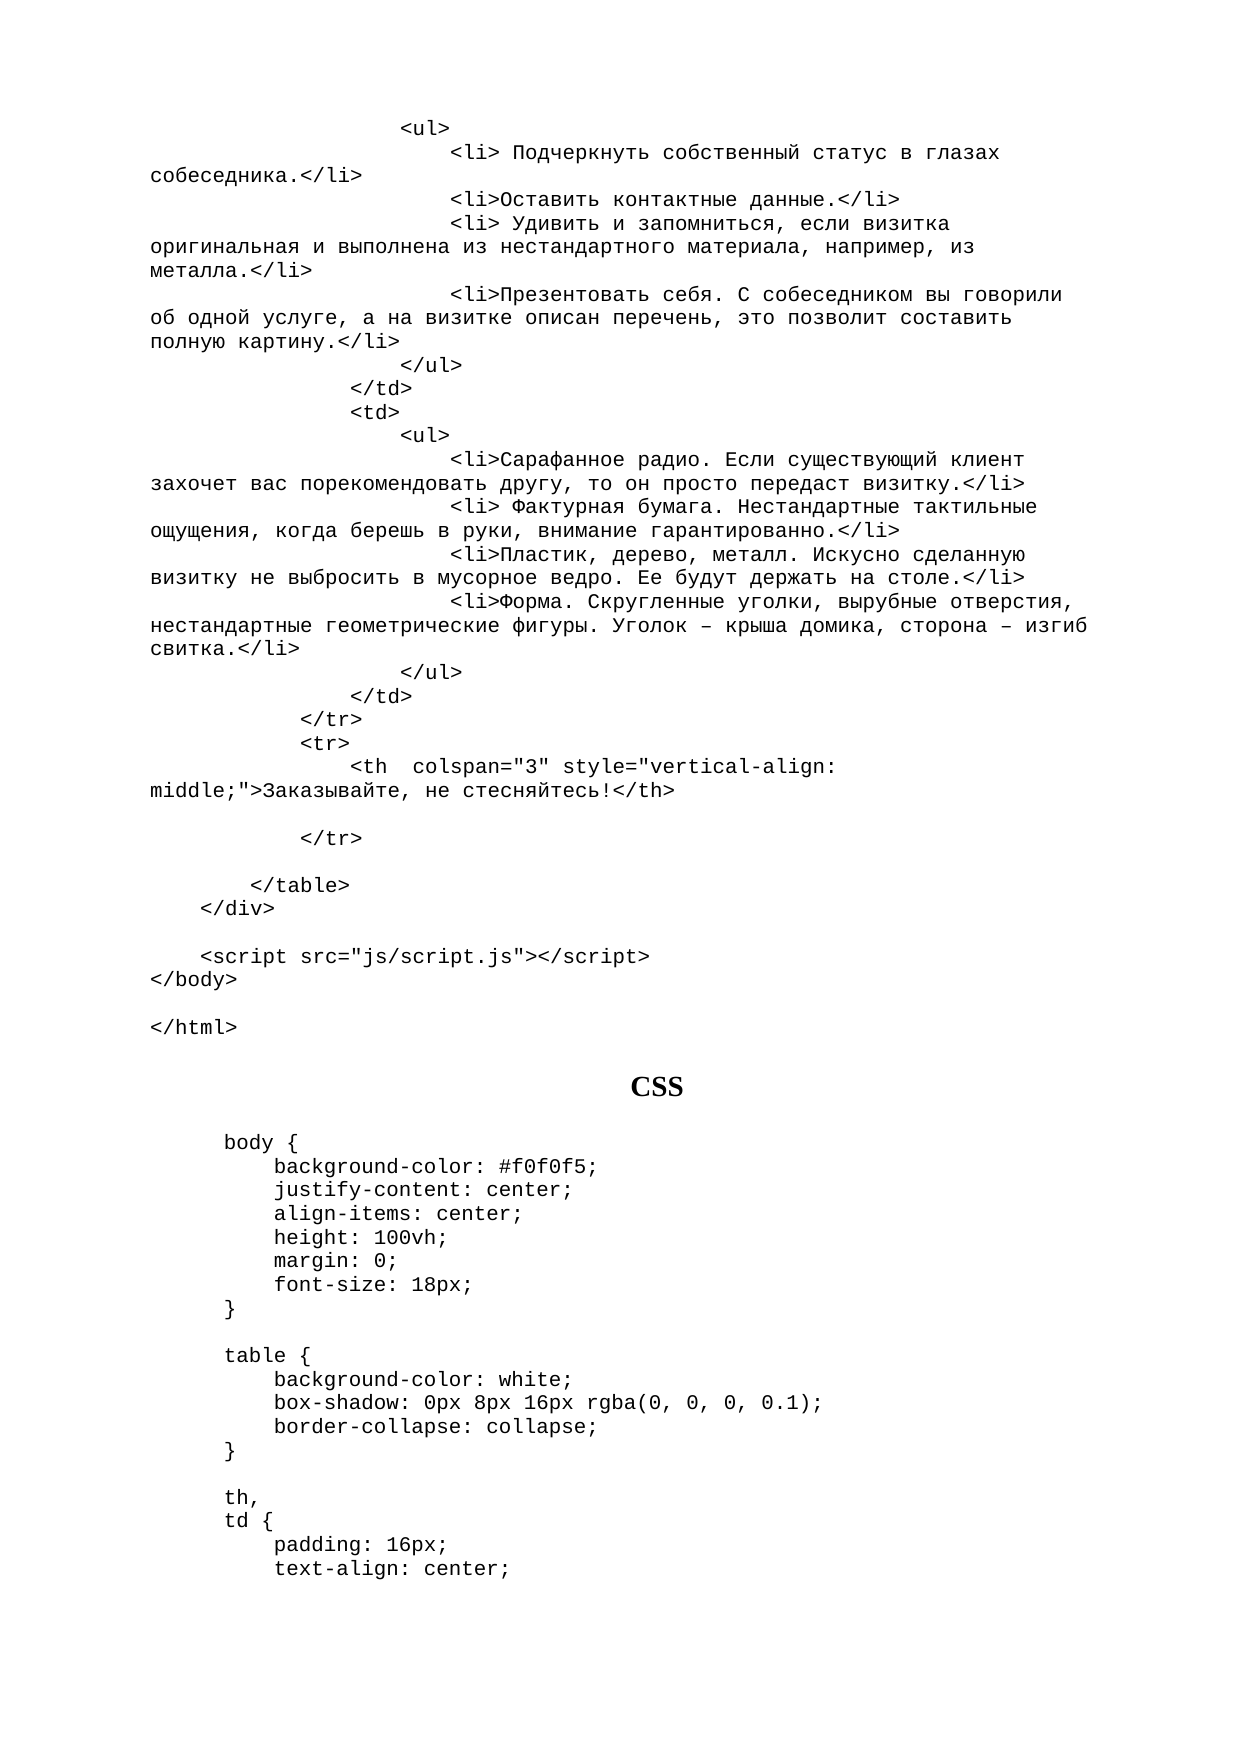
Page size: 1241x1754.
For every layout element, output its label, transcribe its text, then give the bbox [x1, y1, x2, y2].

text td { [150, 1511, 1090, 1534]
text <ul> [150, 118, 1090, 142]
text background-color: white; [150, 1369, 1090, 1392]
text box-shadow: 0px 8px 16px rgba(0, 0, 0, 0.1); [150, 1392, 1090, 1416]
text </tr> [150, 827, 1090, 851]
text <ul> [150, 426, 1090, 449]
text </body> [150, 969, 1090, 993]
text <script src="js/script.js"></script> [150, 946, 1090, 969]
text <li> Подчеркнуть собственный статус в глазах собеседника.</li> [150, 142, 1090, 189]
text th, [150, 1487, 1090, 1511]
text CSS [150, 1069, 1090, 1103]
text </ul> [150, 662, 1090, 686]
text <li> Фактурная бумага. Нестандартные тактильные ощущения, когда берешь в руки, внимание гарантированно.</li> [150, 496, 1090, 544]
text margin: 0; [150, 1250, 1090, 1274]
text </table> [150, 875, 1090, 898]
text </td> [150, 686, 1090, 709]
text </html> [150, 1017, 1090, 1040]
text justify-content: center; [150, 1179, 1090, 1203]
text <li>Презентовать себя. С собеседником вы говорили об одной услуге, а на визитке описан перечень, это позволит составить полную картину.</li> [150, 284, 1090, 354]
text padding: 16px; [150, 1534, 1090, 1558]
text body { [150, 1132, 1090, 1156]
text <td> [150, 402, 1090, 426]
text <li>Сарафанное радио. Если существующий клиент захочет вас порекомендовать другу, то он просто передаст визитку.</li> [150, 449, 1090, 496]
text border-collapse: collapse; [150, 1416, 1090, 1439]
text table { [150, 1345, 1090, 1369]
text </div> [150, 898, 1090, 922]
text background-color: #f0f0f5; [150, 1156, 1090, 1179]
text text-align: center; [150, 1558, 1090, 1581]
text <tr> [150, 733, 1090, 757]
text <li>Оставить контактные данные.</li> [150, 189, 1090, 213]
text </tr> [150, 709, 1090, 733]
text <th colspan="3" style="vertical-align: middle;">Заказывайте, не стесняйтесь!</th> [150, 757, 1090, 804]
text </td> [150, 378, 1090, 402]
text } [150, 1439, 1090, 1463]
text align-items: center; [150, 1203, 1090, 1227]
text } [150, 1298, 1090, 1321]
text <li>Пластик, дерево, металл. Искусно сделанную визитку не выбросить в мусорное ведро. Ее будут держать на столе.</li> [150, 544, 1090, 591]
text </ul> [150, 354, 1090, 378]
text font-size: 18px; [150, 1274, 1090, 1298]
text <li>Форма. Скругленные уголки, вырубные отверстия, нестандартные геометрические фигуры. Уголок – крыша домика, сторона – изгиб свитка.</li> [150, 591, 1090, 662]
text height: 100vh; [150, 1227, 1090, 1250]
text <li> Удивить и запомниться, если визитка оригинальная и выполнена из нестандартного материала, например, из металла.</li> [150, 213, 1090, 284]
